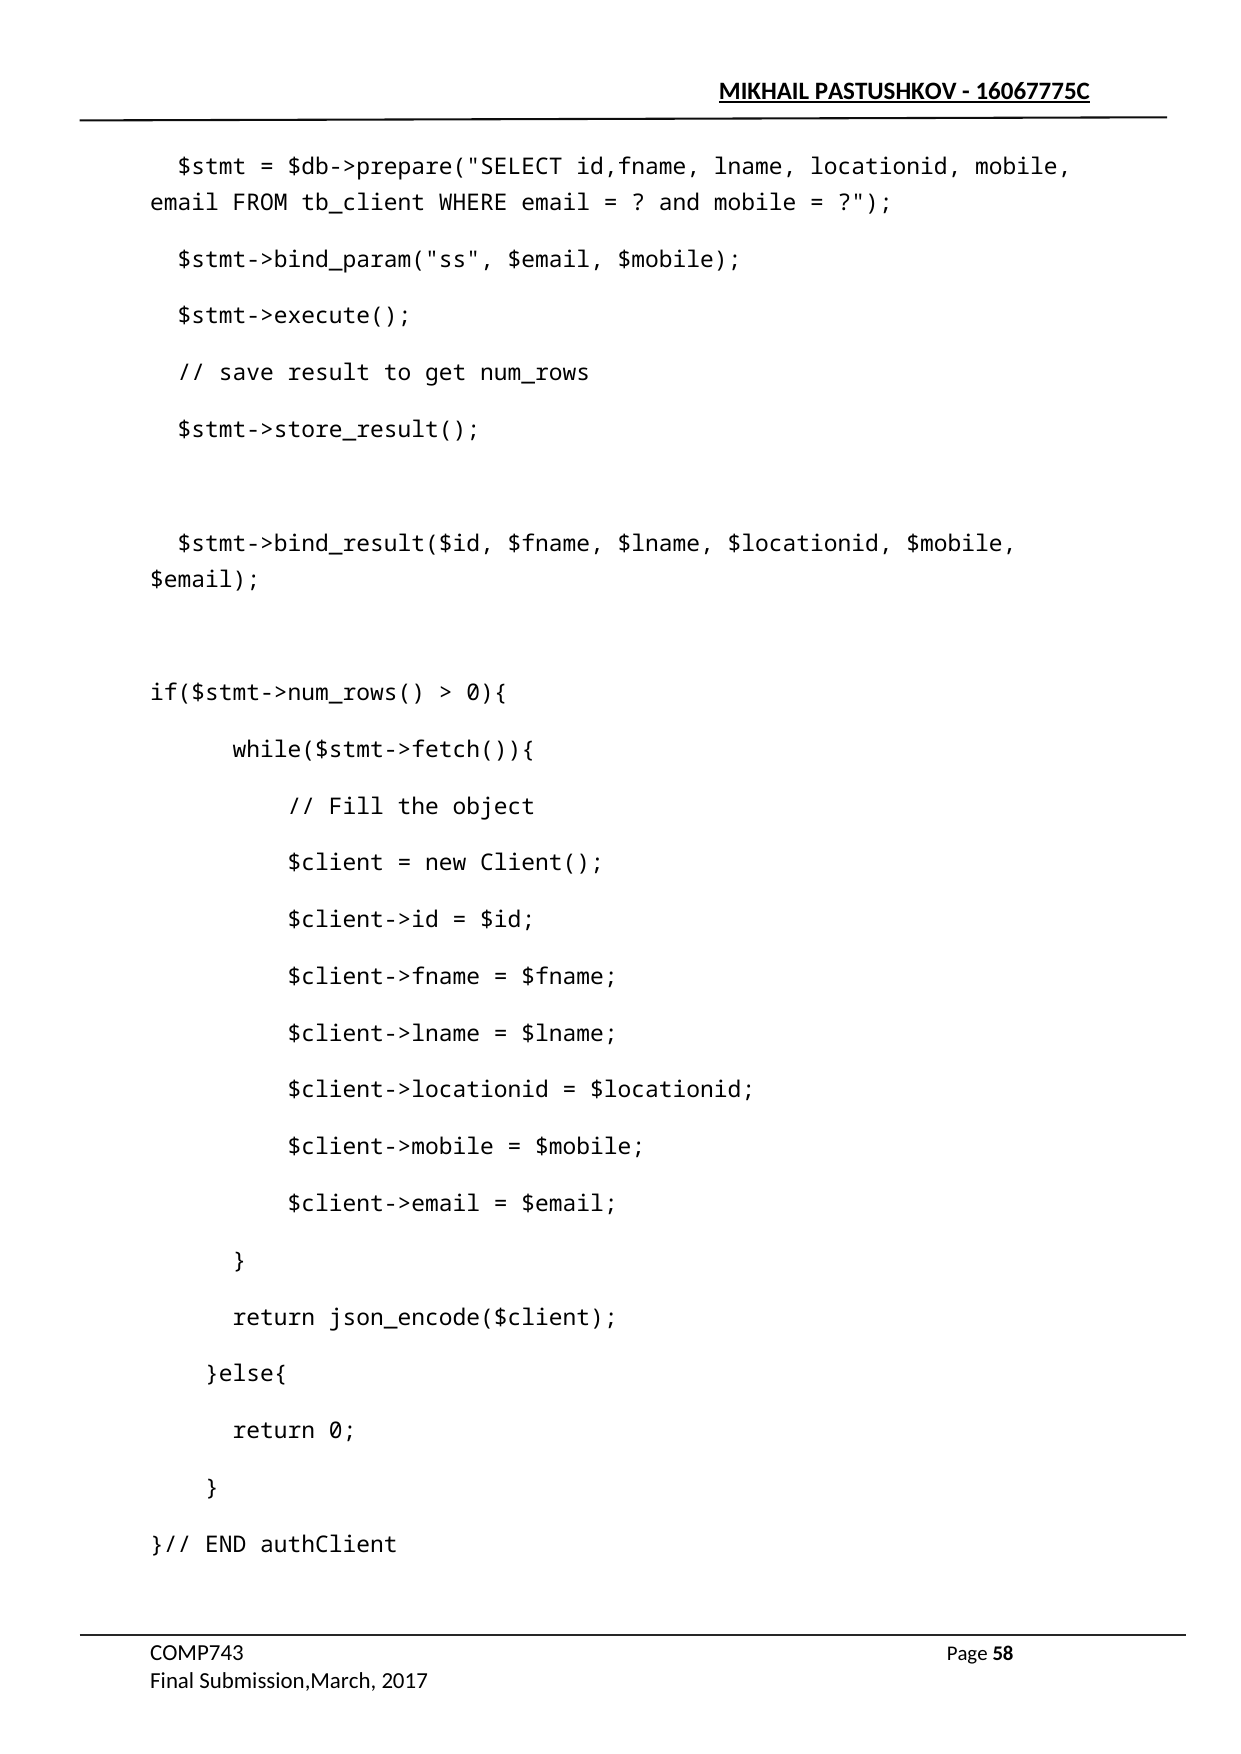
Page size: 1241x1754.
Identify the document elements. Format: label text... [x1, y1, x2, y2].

text }else{ [150, 1357, 1090, 1388]
text // save result to get num_rows [150, 356, 1090, 387]
text $stmt->store_result(); [150, 413, 1090, 444]
text while($stmt->fetch()){ [150, 733, 1090, 764]
text return 0; [150, 1414, 1090, 1445]
text $client->email = $email; [150, 1187, 1090, 1218]
text return json_encode($client); [150, 1301, 1090, 1332]
text $stmt->bind_param("ss", $email, $mobile); [150, 243, 1090, 274]
text // Fill the object [150, 789, 1090, 821]
text $client->locationid = $locationid; [150, 1073, 1090, 1105]
text } [150, 1244, 1090, 1275]
text $stmt->execute(); [150, 299, 1090, 331]
text $stmt = $db->prepare("SELECT id,fname, lname, locationid, mobile, email FROM tb_client WHERE email = ? and mobile = ?"); [150, 150, 1090, 217]
text $client = new Client(); [150, 846, 1090, 878]
text $client->id = $id; [150, 903, 1090, 934]
text }// END authClient [150, 1528, 1090, 1559]
text $stmt->bind_result($id, $fname, $lname, $locationid, $mobile, $email); [150, 527, 1090, 594]
text } [150, 1471, 1090, 1502]
text $client->lname = $lname; [150, 1017, 1090, 1048]
text if($stmt->num_rows() > 0){ [150, 676, 1090, 707]
text $client->mobile = $mobile; [150, 1130, 1090, 1161]
text $client->fname = $fname; [150, 960, 1090, 991]
